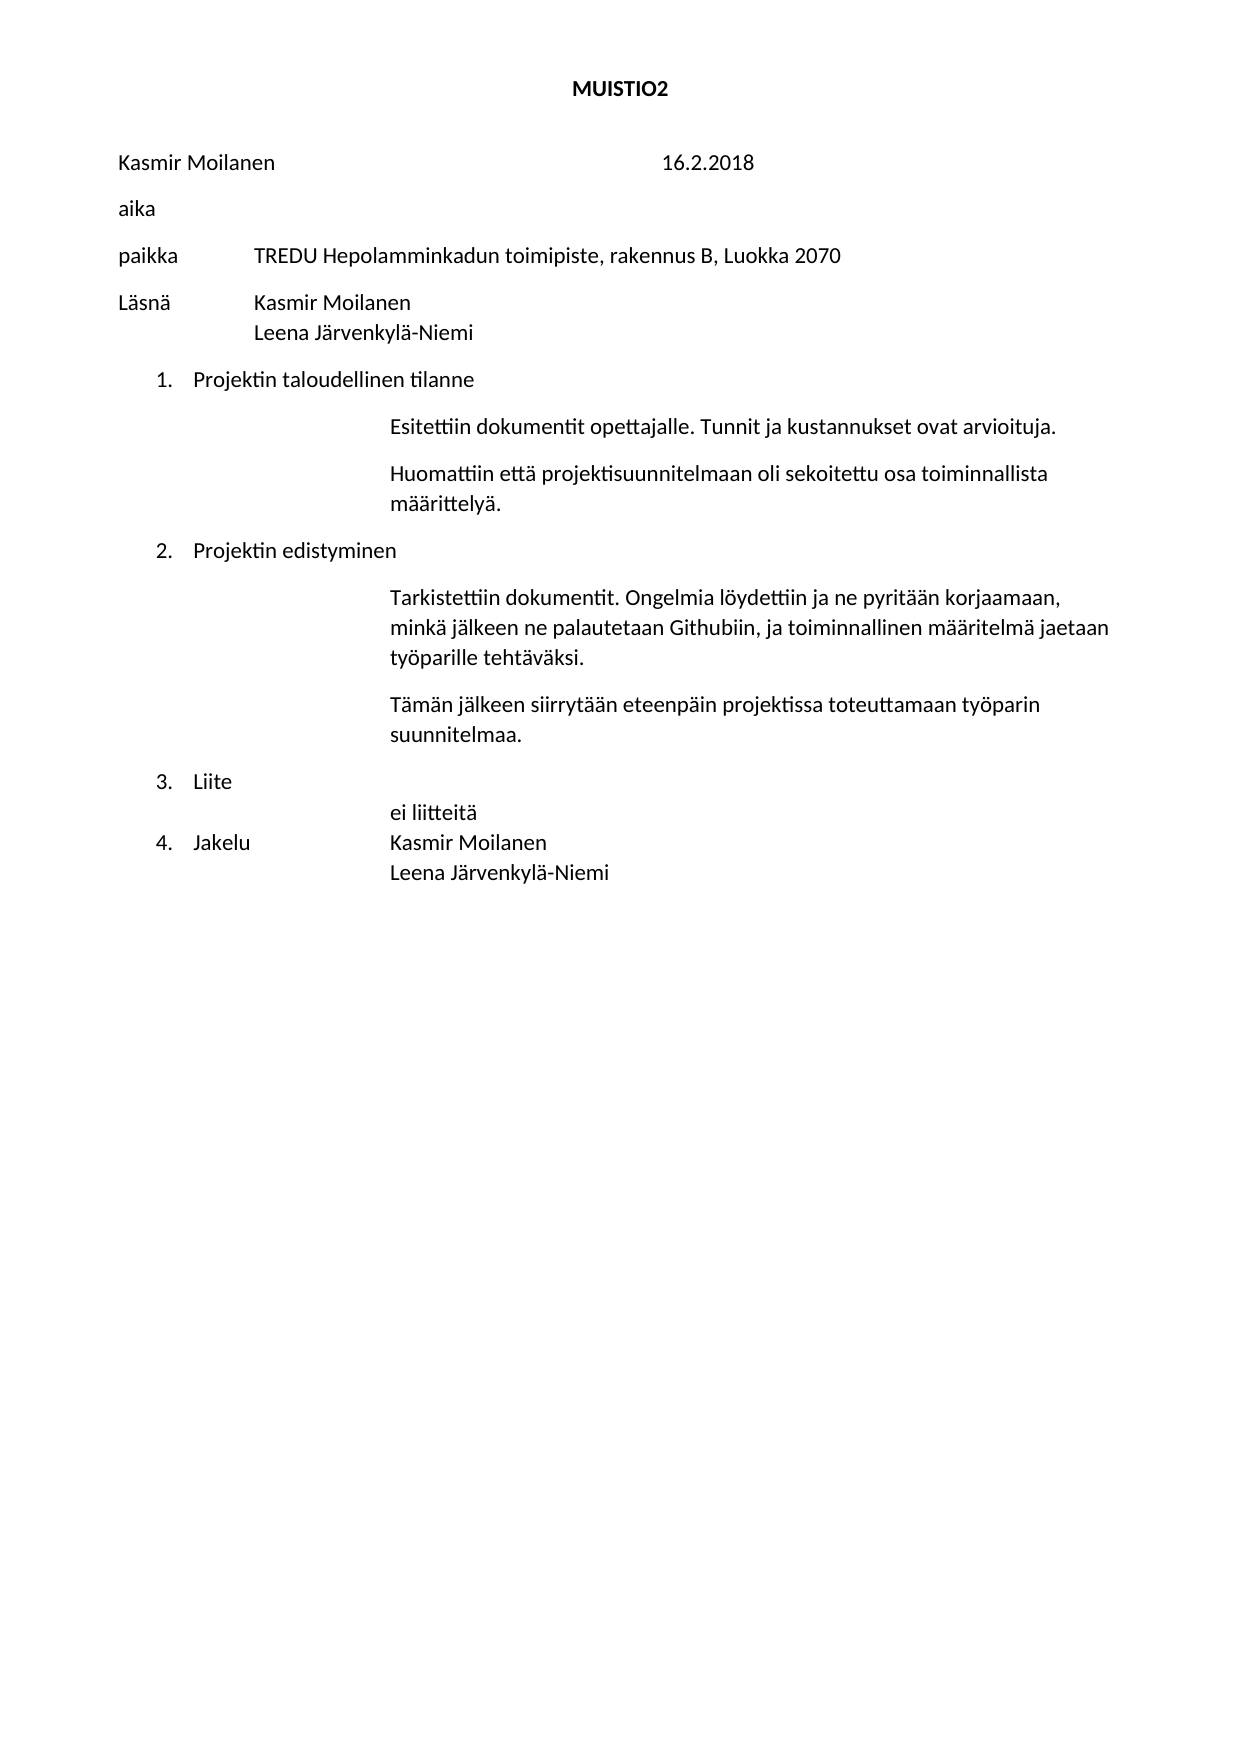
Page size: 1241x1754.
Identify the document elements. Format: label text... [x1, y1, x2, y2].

text Huomattiin että projektisuunnitelmaan oli sekoitettu osa toiminnallista määrittelyä. [390, 459, 1122, 517]
text Läsnä Kasmir Moilanen Leena Järvenkylä-Niemi [118, 288, 1122, 346]
list Liite [156, 767, 1122, 795]
list Projektin taloudellinen tilanne [156, 365, 1122, 393]
text aika [118, 194, 1122, 222]
text Tämän jälkeen siirrytään eteenpäin projektissa toteuttamaan työparin suunnitelmaa. [390, 690, 1122, 748]
list Projektin edistyminen [156, 536, 1122, 564]
list ei liitteitä [329, 798, 1122, 826]
text Tarkistettiin dokumentit. Ongelmia löydettiin ja ne pyritään korjaamaan, minkä jälkeen ne palautetaan Githubiin, ja toiminnallinen määritelmä jaetaan työparille tehtäväksi. [390, 583, 1122, 671]
list Jakelu Kasmir Moilanen Leena Järvenkylä-Niemi [156, 828, 1122, 886]
text Esitettiin dokumentit opettajalle. Tunnit ja kustannukset ovat arvioituja. [329, 412, 1122, 440]
text Kasmir Moilanen 16.2.2018 [118, 148, 1122, 176]
text paikka TREDU Hepolamminkadun toimipiste, rakennus B, Luokka 2070 [118, 241, 1122, 269]
